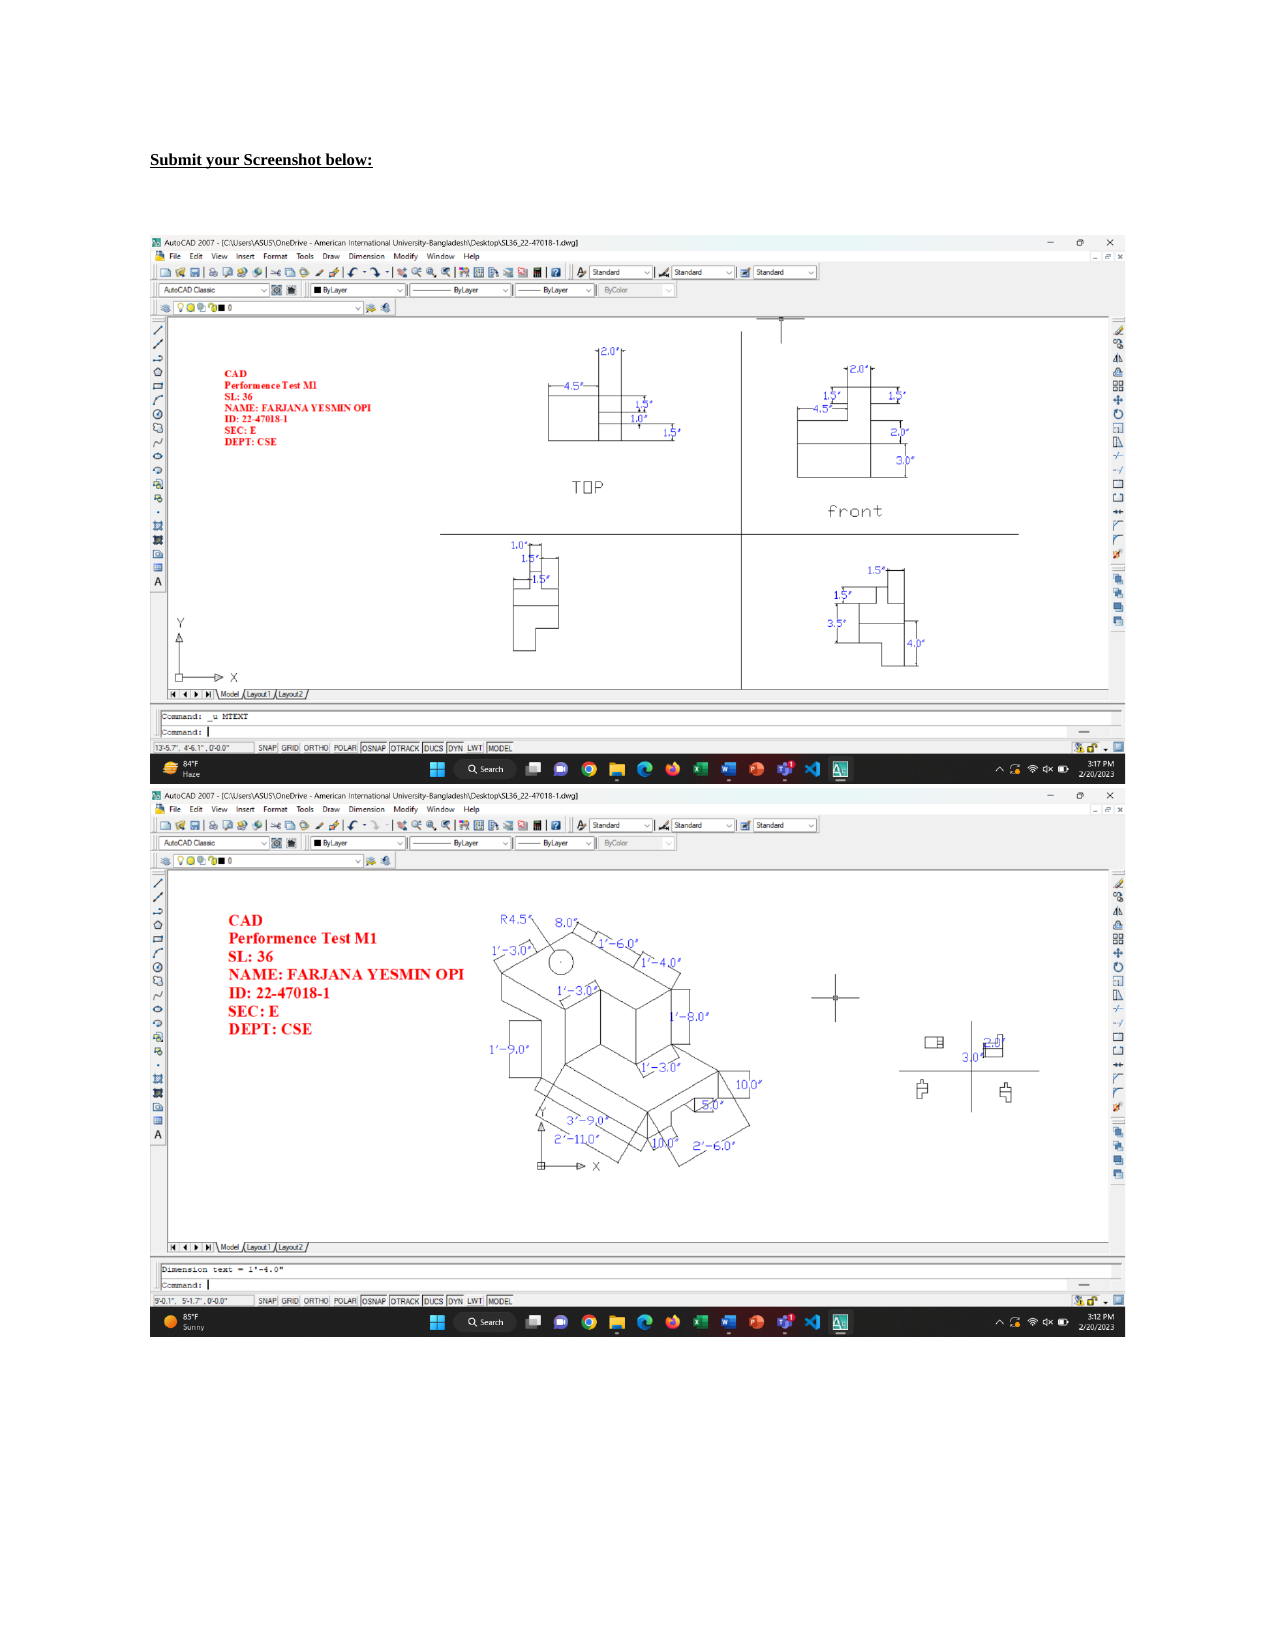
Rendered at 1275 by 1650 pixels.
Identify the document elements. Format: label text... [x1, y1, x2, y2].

text Submit your Screenshot below: [150, 150, 1125, 169]
picture [150, 235, 1125, 784]
picture [150, 788, 1125, 1337]
